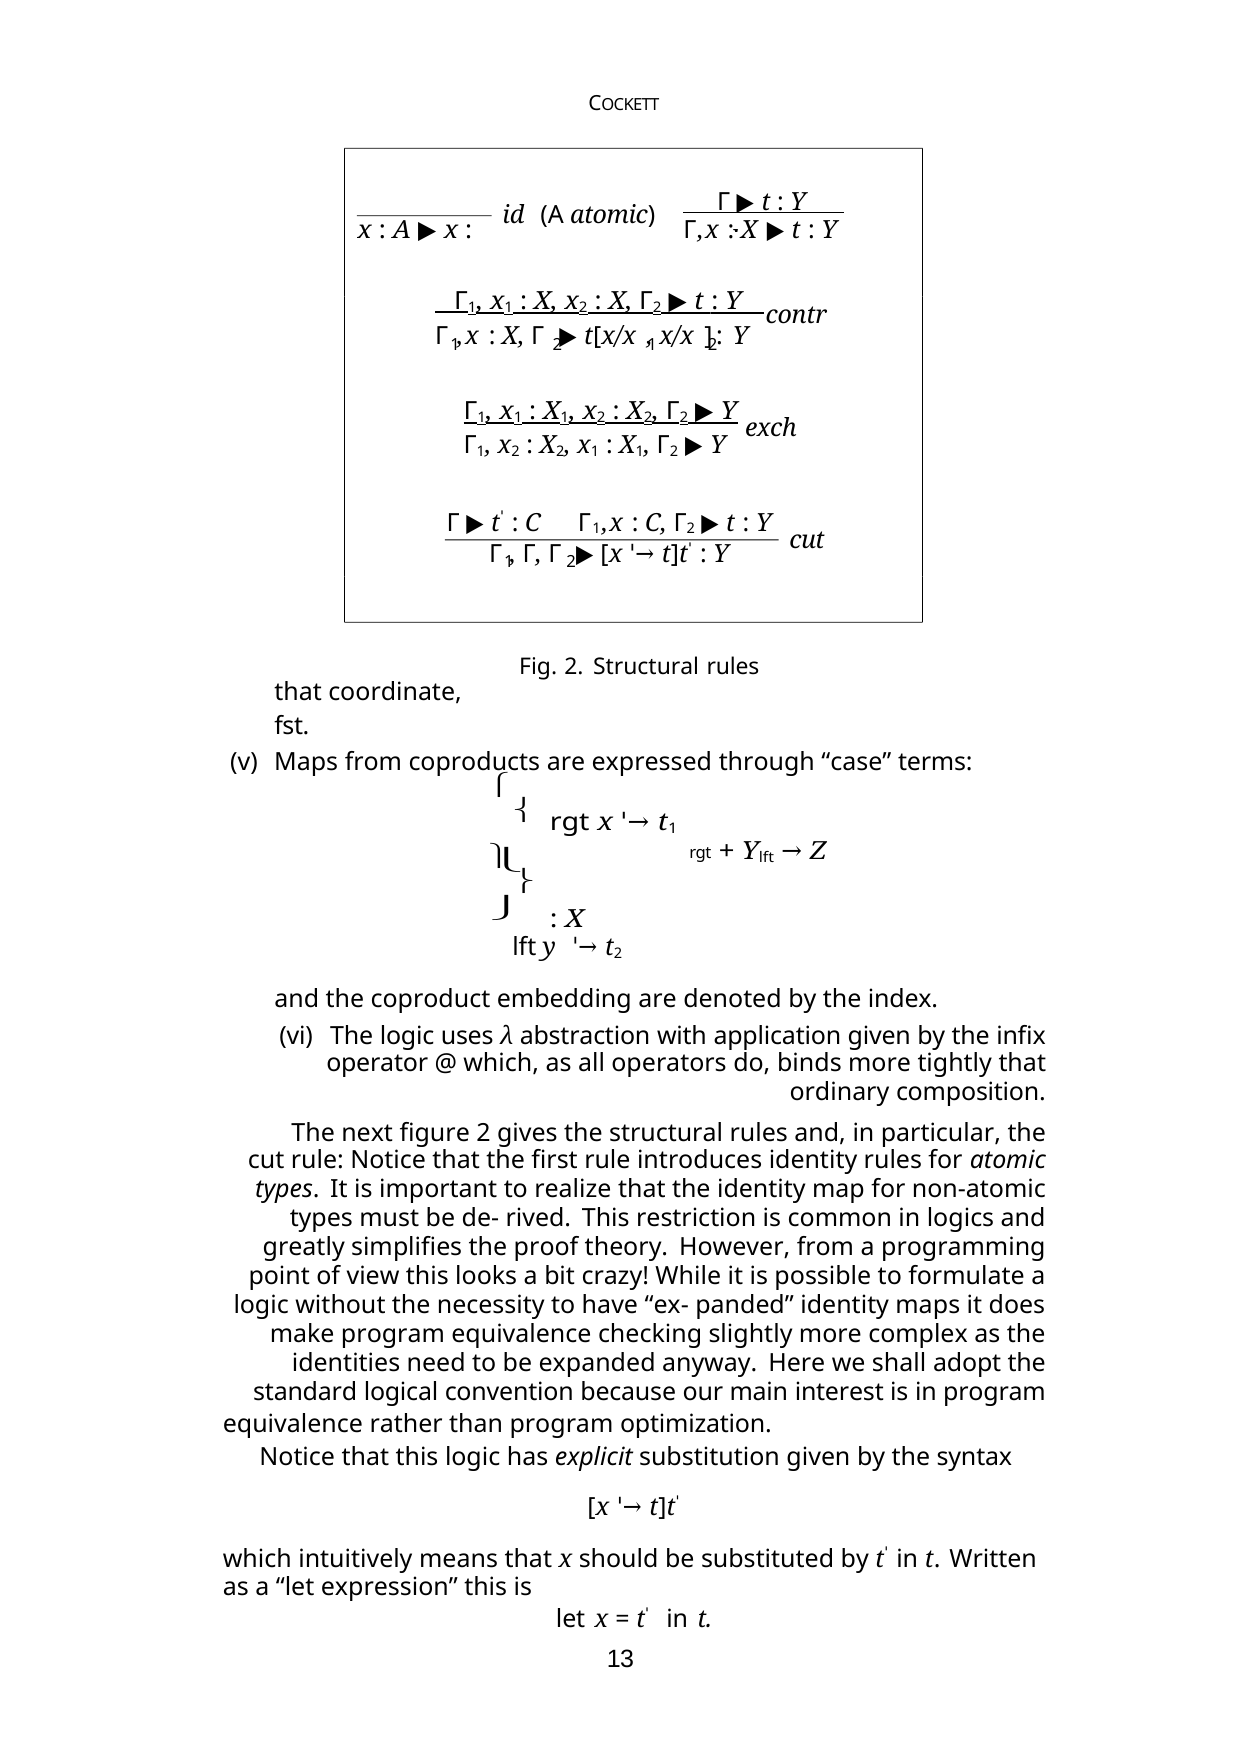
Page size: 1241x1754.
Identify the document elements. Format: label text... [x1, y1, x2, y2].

text that coordinate, fst. [274, 673, 487, 741]
text [x '→ t]t' [181, 1489, 1086, 1523]
list Maps from coproducts are expressed through “case” terms: [230, 744, 1086, 778]
text equivalence rather than program optimization. [223, 1408, 1086, 1438]
text which intuitively means that x should be substituted by t' in t. Written as a “let expression” this is [223, 1544, 1059, 1602]
list The logic uses λ abstraction with application given by the infix operator @ which, as all operators do, binds more tightly that ordinary composition. [223, 1021, 1046, 1108]
text lft y '→ t2 [175, 935, 959, 961]
text let x = t' in t. [182, 1602, 1086, 1634]
text Fig. 2. Structural rules [519, 650, 1086, 681]
text + Ylft → Z [718, 831, 1086, 866]
text Notice that this logic has explicit substitution given by the syntax [259, 1438, 1086, 1472]
text  rgt x '→ t1  : X [486, 779, 689, 935]
text The next figure 2 gives the structural rules and, in particular, the cut rule: Notice that the first rule introduces identity rules for atomic types. It is important to realize that the identity map for non-atomic types must be de- rived. This restriction is common in logics and greatly simplifies the proof theory. However, from a programming point of view this looks a bit crazy! While it is possible to formulate a logic without the necessity to have “ex- panded” identity maps it does make program equivalence checking slightly more complex as the identities need to be expanded anyway. Here we shall adopt the standard logical convention because our main interest is in program [223, 1118, 1046, 1408]
text and the coproduct embedding are denoted by the index. [274, 981, 1086, 1015]
